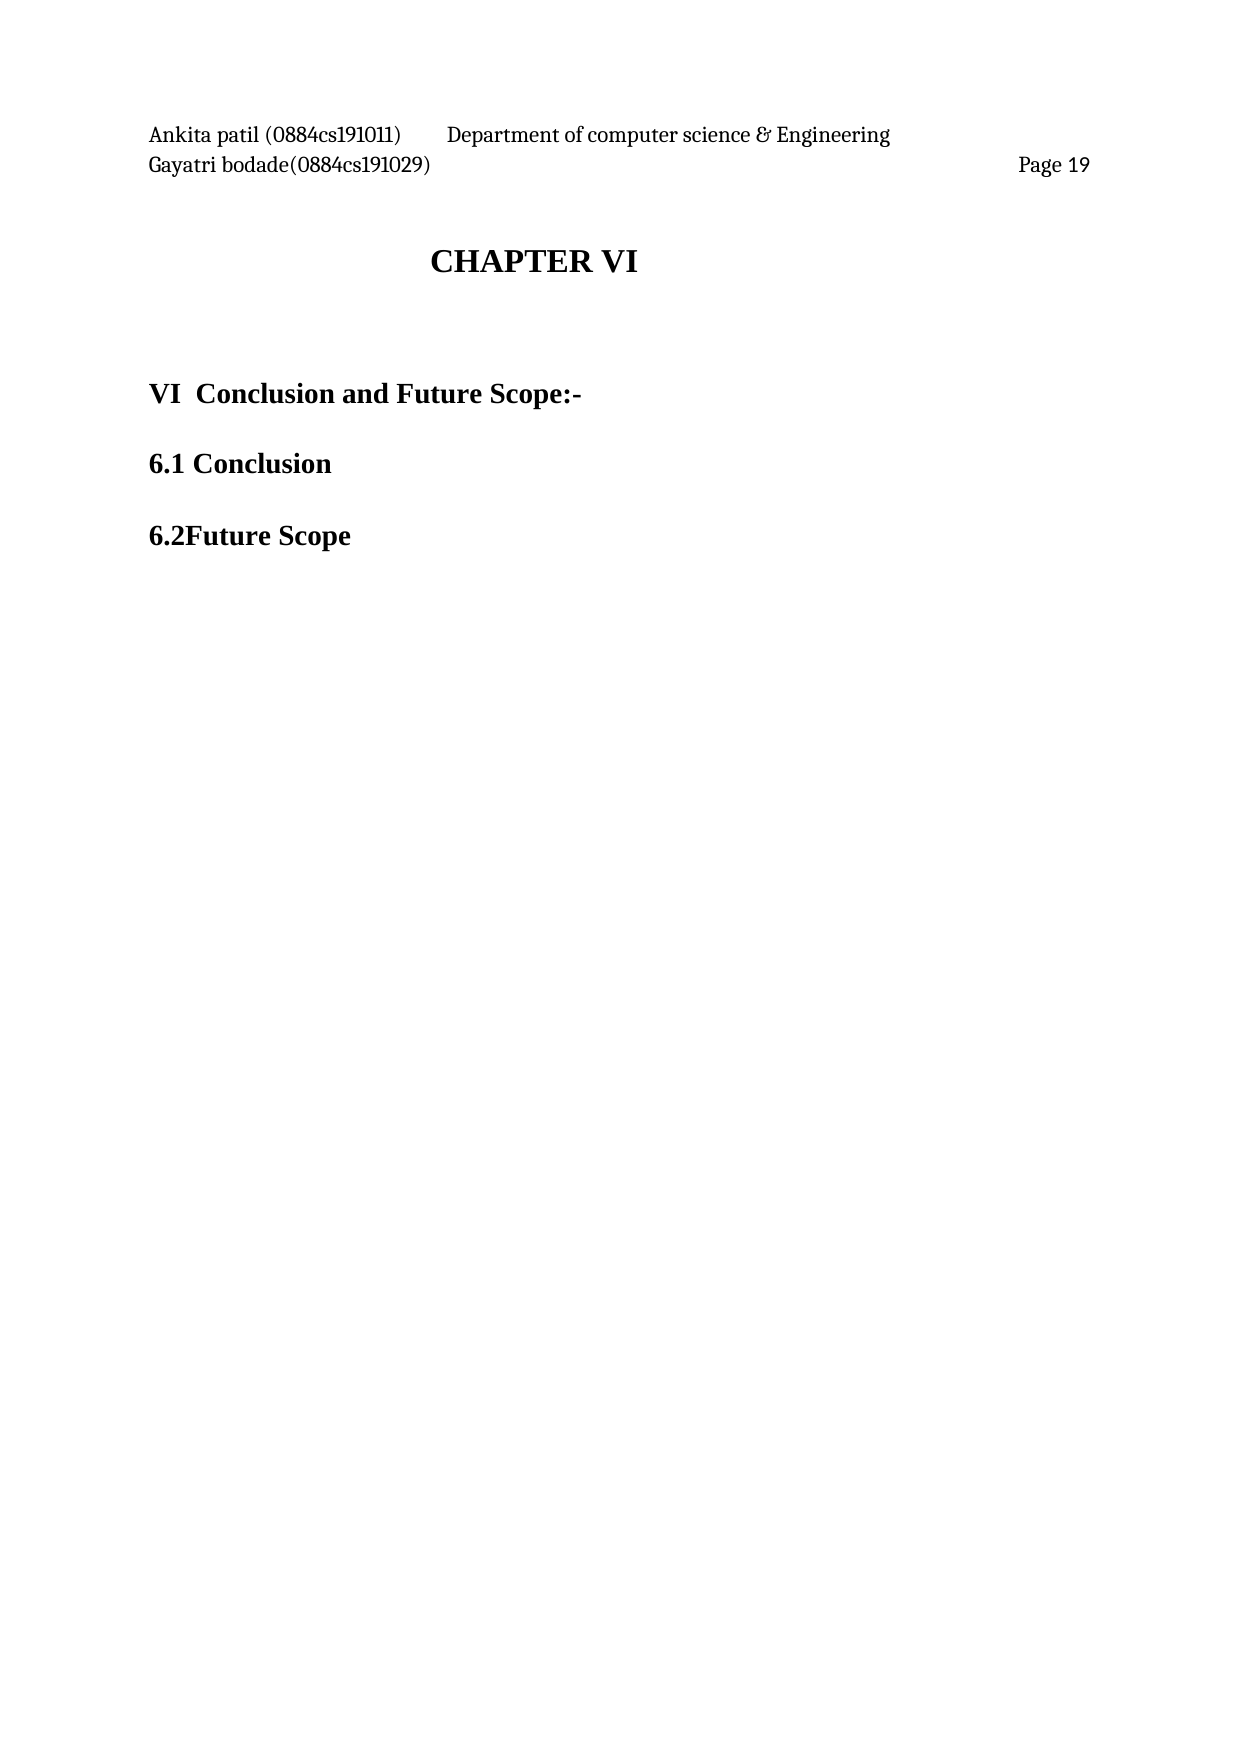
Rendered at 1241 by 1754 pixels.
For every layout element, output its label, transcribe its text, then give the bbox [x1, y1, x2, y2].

subtitle CHAPTER VI [148, 241, 1090, 280]
subtitle VI Conclusion and Future Scope:- [148, 376, 1090, 409]
text Ankita patil (0884cs191011) Department of computer science & Engineering [148, 122, 1090, 148]
text 6.1 Conclusion [148, 447, 1090, 480]
text Gayatri bodade(0884cs191029) Page 19 [148, 151, 1090, 178]
subtitle 6.2Future Scope [148, 518, 1090, 551]
